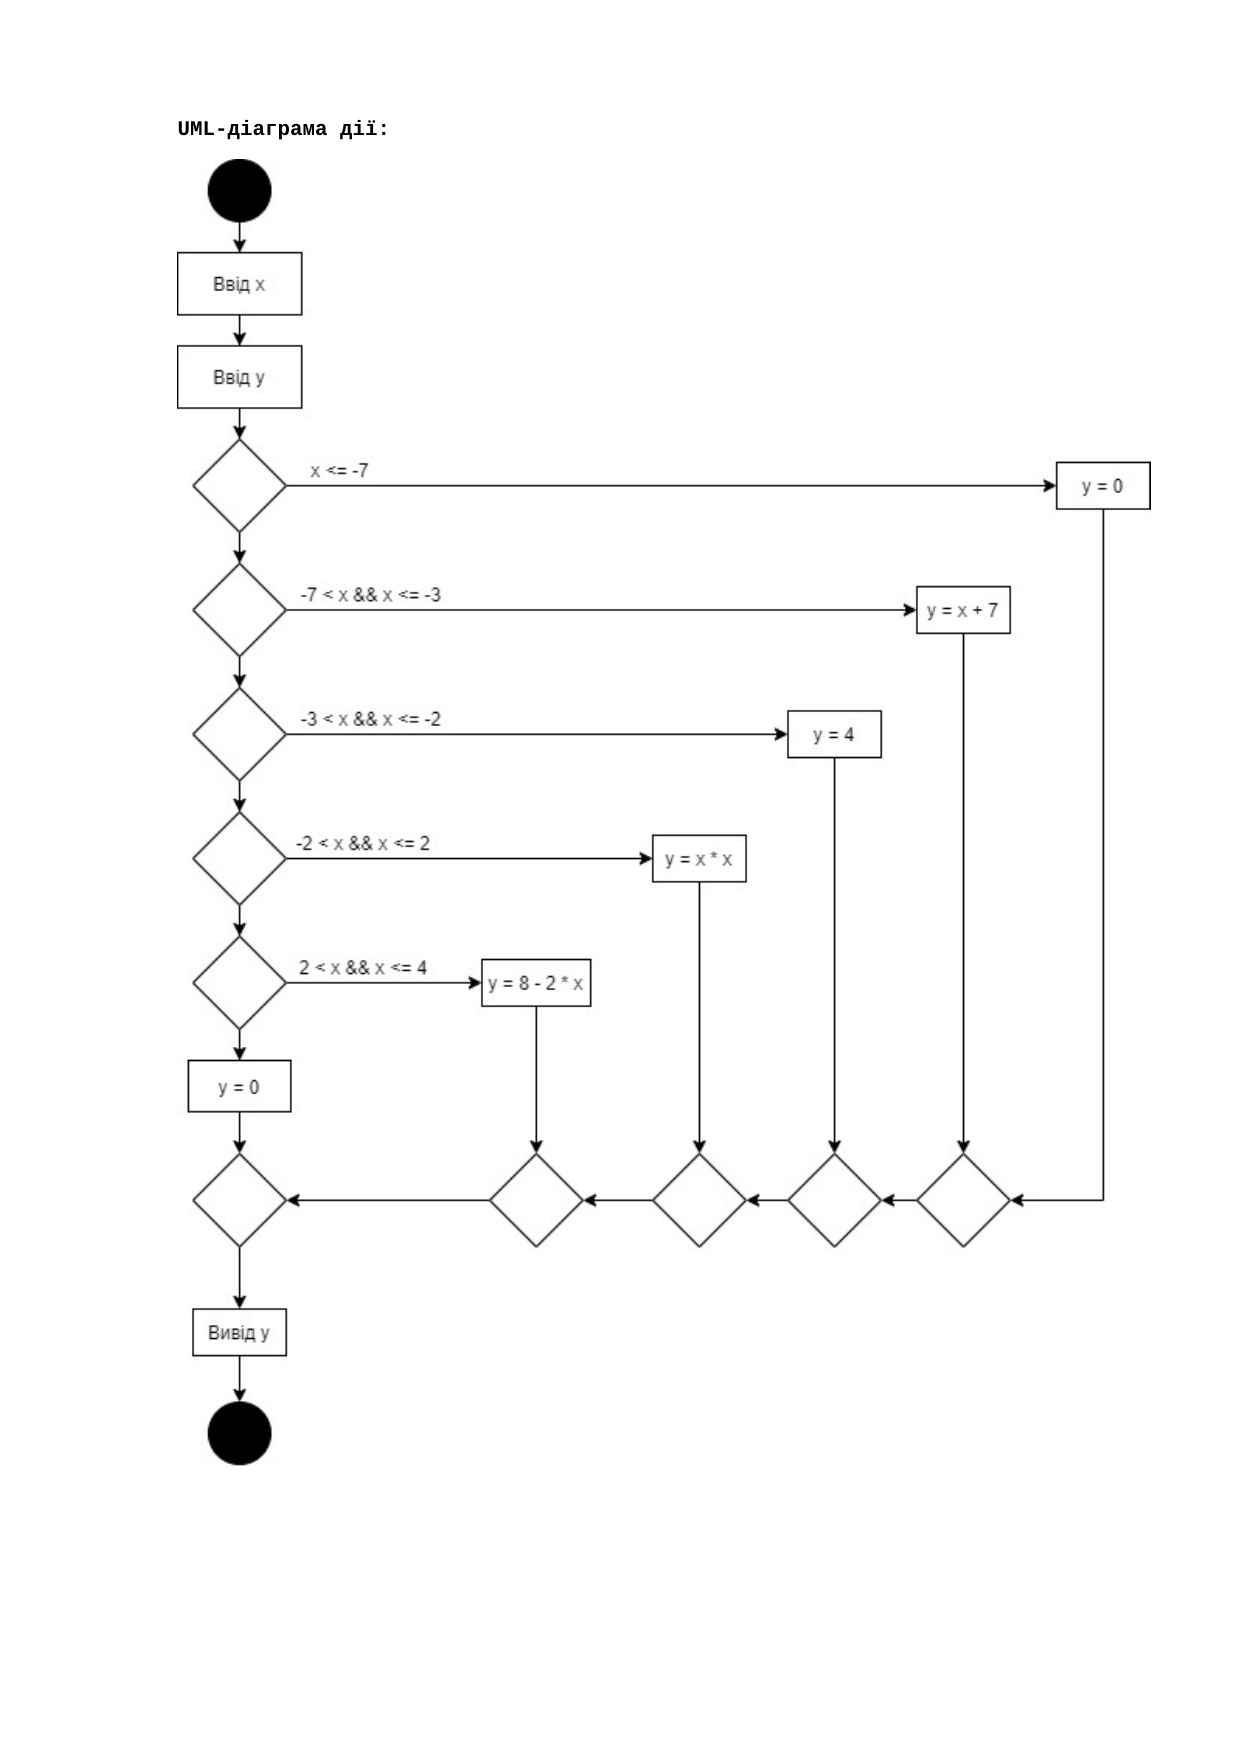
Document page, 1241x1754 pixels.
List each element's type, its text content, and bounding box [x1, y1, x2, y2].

text UML-діаграма дії: [177, 118, 1152, 142]
picture [177, 159, 1151, 1467]
